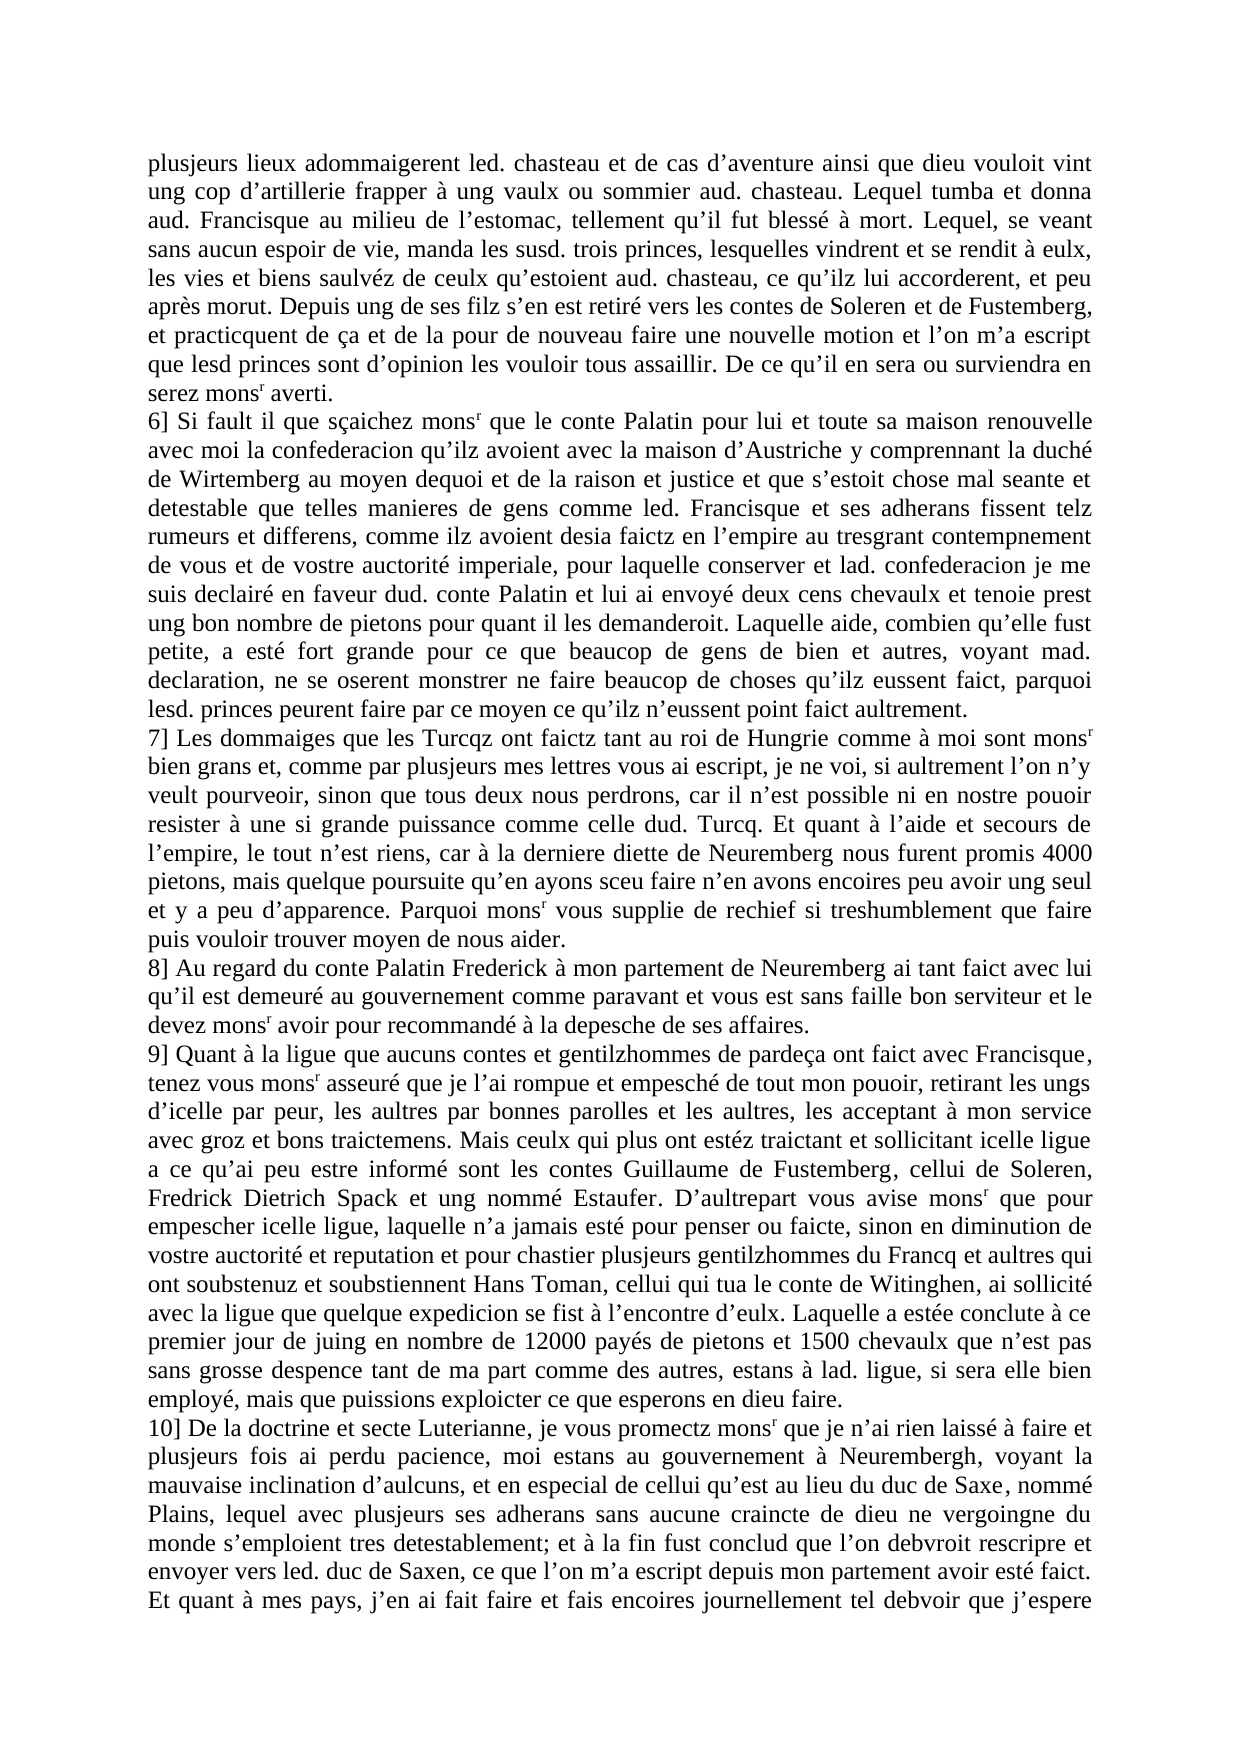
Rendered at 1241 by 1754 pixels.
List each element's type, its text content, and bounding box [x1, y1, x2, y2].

text 7] Les dommaiges que les Turcqz ont faictz tant au roi de Hungrie comme à moi sont monsr bien grans et, comme par plusjeurs mes lettres vous ai escript, je ne voi, si aultrement l’on n’y veult pourveoir, sinon que tous deux nous perdrons, car il n’est possible ni en nostre pouoir resister à une si grande puissance comme celle dud. Turcq. Et quant à l’aide et secours de l’empire, le tout n’est riens, car à la derniere diette de Neuremberg nous furent promis 4000 pietons, mais quelque poursuite qu’en ayons sceu faire n’en avons encoires peu avoir ung seul et y a peu d’apparence. Parquoi monsr vous supplie de rechief si treshumblement que faire puis vouloir trouver moyen de nous aider. [148, 723, 1093, 953]
text 6] Si fault il que sçaichez monsr que le conte Palatin pour lui et toute sa maison renouvelle avec moi la confederacion qu’ilz avoient avec la maison d’Austriche y comprennant la duché de Wirtemberg au moyen dequoi et de la raison et justice et que s’estoit chose mal seante et detestable que telles manieres de gens comme led. Francisque et ses adherans fissent telz rumeurs et differens, comme ilz avoient desia faictz en l’empire au tresgrant contempnement de vous et de vostre auctorité imperiale, pour laquelle conserver et lad. confederacion je me suis declairé en faveur dud. conte Palatin et lui ai envoyé deux cens chevaulx et tenoie prest ung bon nombre de pietons pour quant il les demanderoit. Laquelle aide, combien qu’elle fust petite, a esté fort grande pour ce que beaucop de gens de bien et autres, voyant mad. declaration, ne se oserent monstrer ne faire beaucop de choses qu’ilz eussent faict, parquoi lesd. princes peurent faire par ce moyen ce qu’ilz n’eussent point faict aultrement. [148, 406, 1093, 723]
text 8] Au regard du conte Palatin Frederick à mon partement de Neuremberg ai tant faict avec lui qu’il est demeuré au gouvernement comme paravant et vous est sans faille bon serviteur et le devez monsr avoir pour recommandé à la depesche de ses affaires. [148, 953, 1093, 1039]
text 9] Quant à la ligue que aucuns contes et gentilzhommes de pardeça ont faict avec Francisque, tenez vous monsr asseuré que je l’ai rompue et empesché de tout mon pouoir, retirant les ungs d’icelle par peur, les aultres par bonnes parolles et les aultres, les acceptant à mon service avec groz et bons traictemens. Mais ceulx qui plus ont estéz traictant et sollicitant icelle ligue a ce qu’ai peu estre informé sont les contes Guillaume de Fustemberg, cellui de Soleren, Fredrick Dietrich Spack et ung nommé Estaufer. D’aultrepart vous avise monsr que pour empescher icelle ligue, laquelle n’a jamais esté pour penser ou faicte, sinon en diminution de vostre auctorité et reputation et pour chastier plusjeurs gentilzhommes du Francq et aultres qui ont soubstenuz et soubstiennent Hans Toman, cellui qui tua le conte de Witinghen, ai sollicité avec la ligue que quelque expedicion se fist à l’encontre d’eulx. Laquelle a estée conclute à ce premier jour de juing en nombre de 12000 payés de pietons et 1500 chevaulx que n’est pas sans grosse despence tant de ma part comme des autres, estans à lad. ligue, si sera elle bien employé, mais que puissions exploicter ce que esperons en dieu faire. [148, 1039, 1093, 1413]
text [148, 148, 1093, 406]
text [148, 1413, 1093, 1614]
